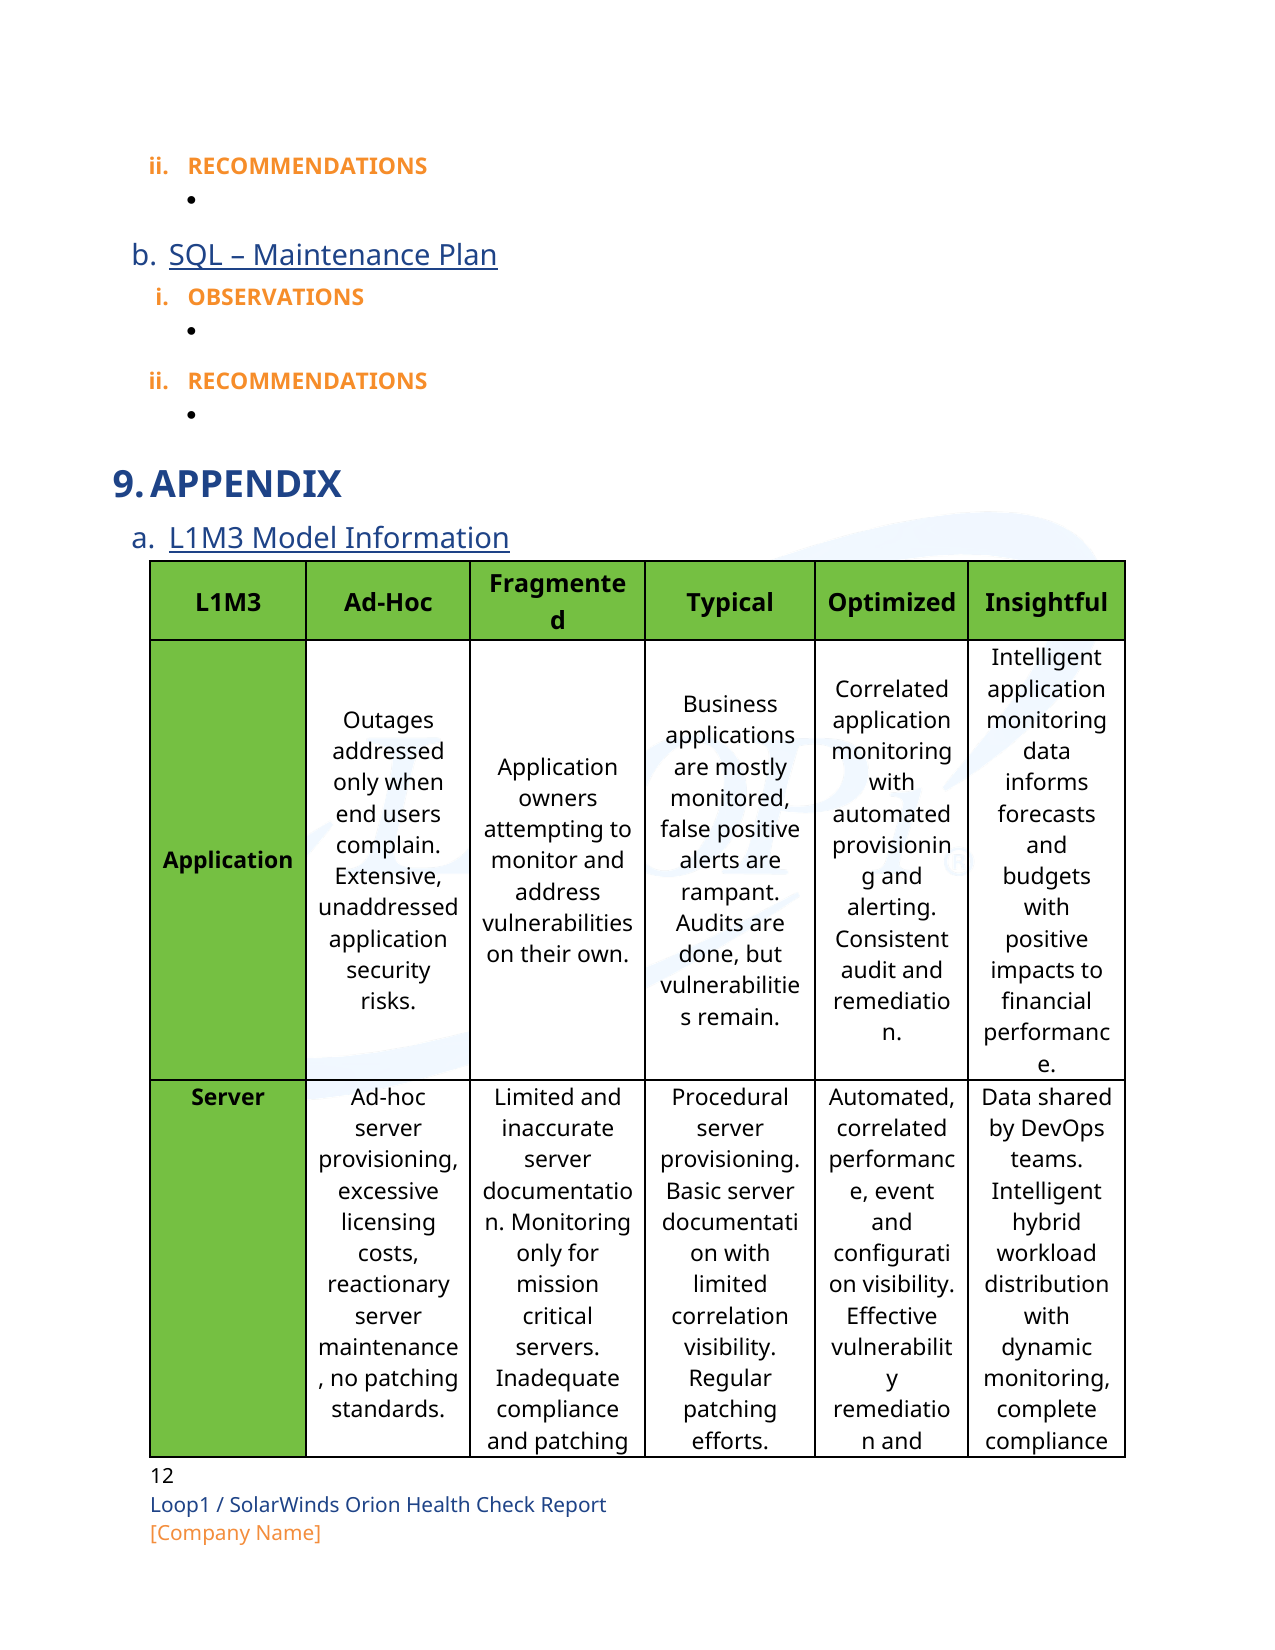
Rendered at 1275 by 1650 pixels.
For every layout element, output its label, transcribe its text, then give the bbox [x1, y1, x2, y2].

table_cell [307, 1081, 469, 1456]
subtitle RECOMMENDATIONS [169, 365, 1125, 397]
table_cell Outages addressed only when end users complain. Extensive, unaddressed application security risks. [307, 641, 469, 1079]
subtitle L1M3 Model Information [131, 517, 1125, 557]
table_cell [471, 1081, 644, 1456]
table_header Typical [646, 562, 814, 639]
subtitle RECOMMENDATIONS [169, 150, 1125, 181]
table_header Fragmented [471, 562, 644, 639]
subtitle OBSERVATIONS [169, 281, 1125, 312]
subtitle APPENDIX [112, 458, 1125, 509]
table_header L1M3 [151, 562, 305, 639]
table_cell Application owners attempting to monitor and address vulnerabilities on their own. [471, 641, 644, 1079]
table_cell Correlated application monitoring with automated provisioning and alerting. Consistent audit and remediation. [816, 641, 967, 1079]
table_header Insightful [969, 562, 1124, 639]
table_header Optimized [816, 562, 967, 639]
table_header Ad-Hoc [307, 562, 469, 639]
table_cell Intelligent application monitoring data informs forecasts and budgets with positive impacts to financial performance. [969, 641, 1124, 1079]
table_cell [646, 1081, 814, 1456]
table_cell Application [151, 641, 305, 1079]
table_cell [969, 1081, 1124, 1456]
subtitle SQL – Maintenance Plan [131, 234, 1125, 274]
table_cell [816, 1081, 967, 1456]
table_cell Business applications are mostly monitored, false positive alerts are rampant. Audits are done, but vulnerabilities remain. [646, 641, 814, 1079]
table_cell Server [151, 1081, 305, 1456]
